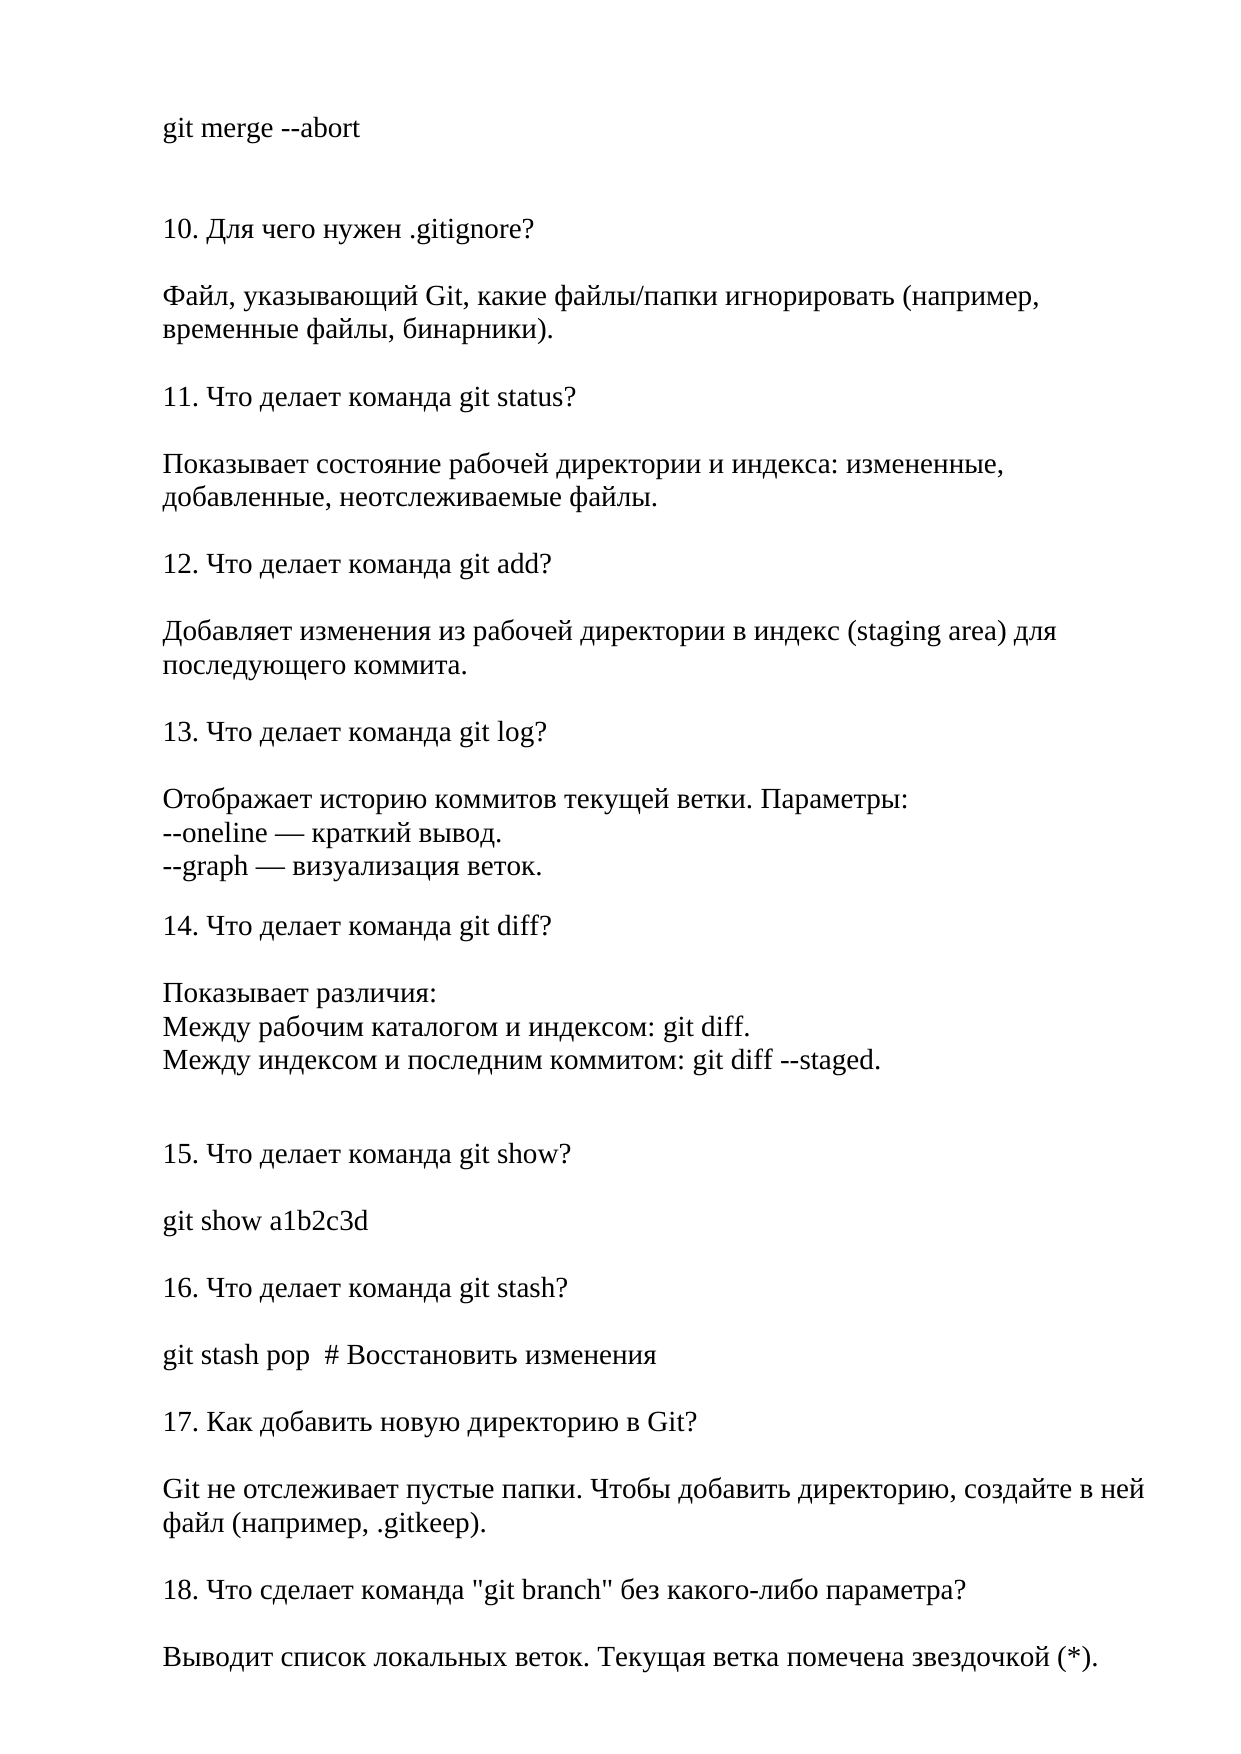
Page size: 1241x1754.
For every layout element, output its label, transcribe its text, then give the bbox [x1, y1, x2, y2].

text --graph — визуализация веток. [162, 848, 1152, 882]
text Между индексом и последним коммитом: git diff --staged. [162, 1042, 1152, 1076]
text 17. Как добавить новую директорию в Git? [162, 1404, 1152, 1438]
text git merge --abort [162, 110, 1152, 144]
text 14. Что делает команда git diff? [162, 908, 1152, 942]
text 12. Что делает команда git add? [162, 546, 1152, 580]
text 13. Что делает команда git log? [162, 714, 1152, 748]
text 10. Для чего нужен .gitignore? [162, 211, 1152, 244]
text Показывает различия: [162, 975, 1152, 1009]
text Git не отслеживает пустые папки. Чтобы добавить директорию, создайте в ней файл (например, .gitkeep). [162, 1471, 1152, 1538]
text Между рабочим каталогом и индексом: git diff. [162, 1009, 1152, 1042]
text Добавляет изменения из рабочей директории в индекс (staging area) для последующего коммита. [162, 613, 1152, 681]
text 15. Что делает команда git show? [162, 1136, 1152, 1169]
text Отображает историю коммитов текущей ветки. Параметры: [162, 781, 1152, 815]
text git show a1b2c3d [162, 1203, 1152, 1236]
text git stash pop # Восстановить изменения [162, 1337, 1152, 1371]
text --oneline — краткий вывод. [162, 815, 1152, 848]
text Файл, указывающий Git, какие файлы/папки игнорировать (например, временные файлы, бинарники). [162, 278, 1152, 345]
text 11. Что делает команда git status? [162, 379, 1152, 412]
text Показывает состояние рабочей директории и индекса: измененные, добавленные, неотслеживаемые файлы. [162, 446, 1152, 513]
text 16. Что делает команда git stash? [162, 1270, 1152, 1303]
text Выводит список локальных веток. Текущая ветка помечена звездочкой (*). [162, 1639, 1152, 1672]
text 18. Что сделает команда "git branch" без какого-либо параметра? [162, 1572, 1152, 1605]
